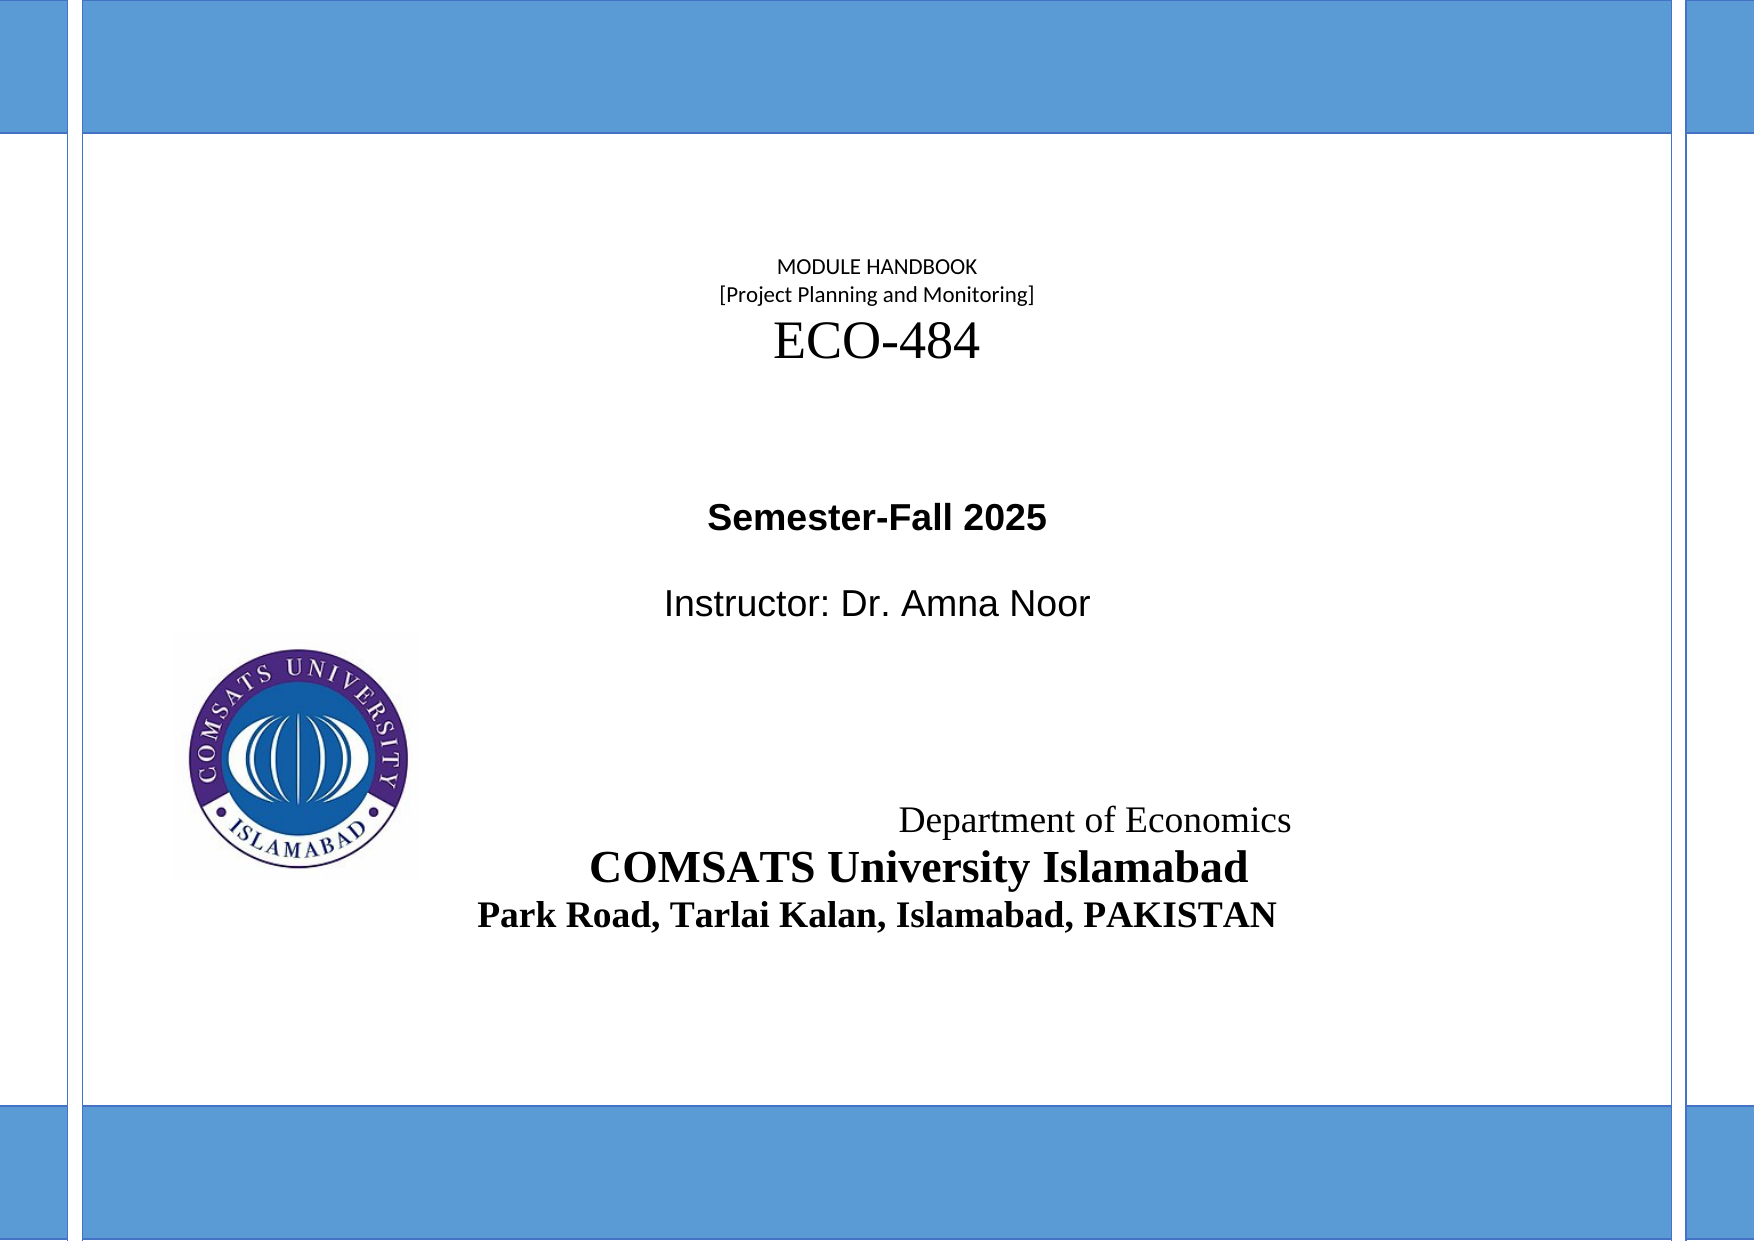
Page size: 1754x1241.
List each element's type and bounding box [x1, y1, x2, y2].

picture [173, 631, 420, 879]
